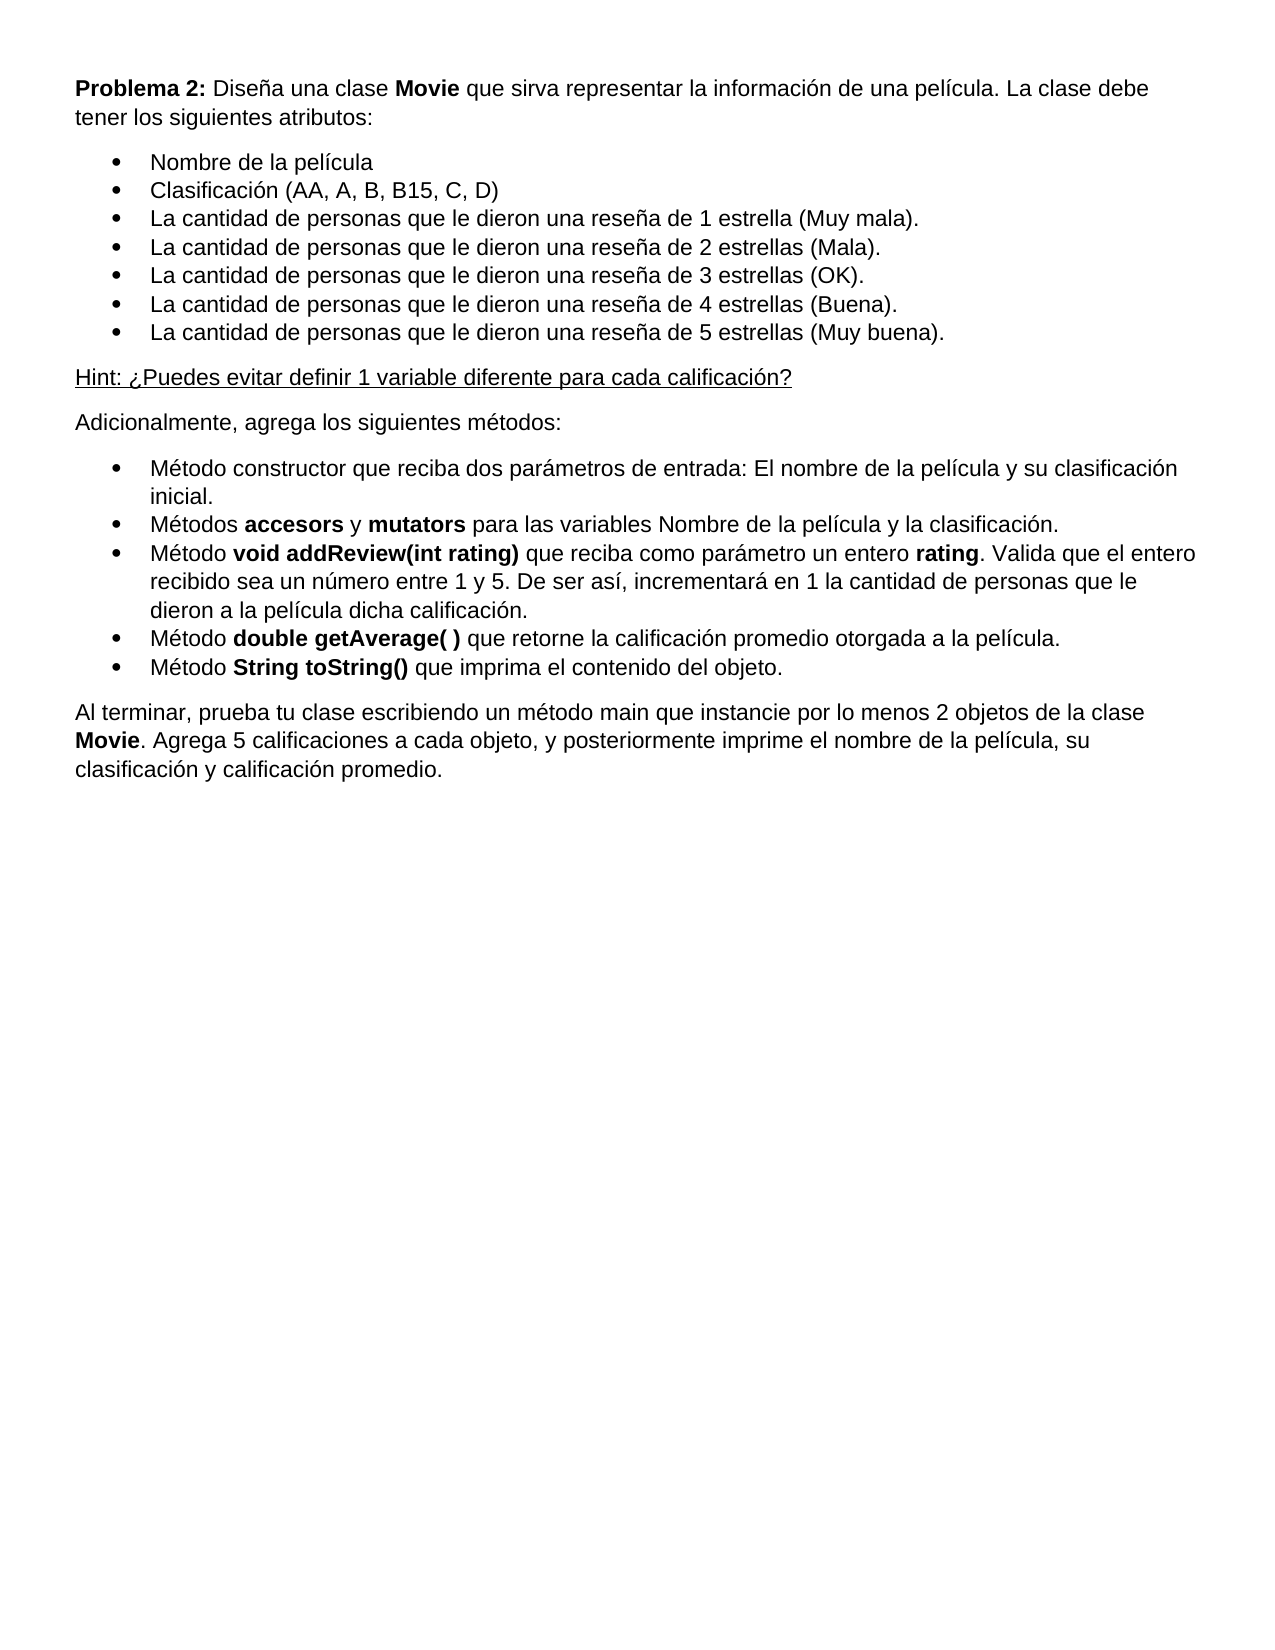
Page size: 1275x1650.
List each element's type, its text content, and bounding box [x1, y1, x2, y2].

list Método void addReview(int rating) que reciba como parámetro un entero rating. Valida que el entero recibido sea un número entre 1 y 5. De ser así, incrementará en 1 la cantidad de personas que le dieron a la película dicha calificación. [112, 540, 1200, 623]
list Clasificación (AA, A, B, B15, C, D) [112, 177, 1200, 203]
list La cantidad de personas que le dieron una reseña de 4 estrellas (Buena). [112, 291, 1200, 317]
list Nombre de la película [112, 148, 1200, 175]
text Adicionalmente, agrega los siguientes métodos: [75, 409, 1200, 436]
list La cantidad de personas que le dieron una reseña de 2 estrellas (Mala). [112, 234, 1200, 260]
list Método String toString() que imprima el contenido del objeto. [112, 653, 1200, 680]
list La cantidad de personas que le dieron una reseña de 1 estrella (Muy mala). [112, 205, 1200, 232]
text Problema 2: Diseña una clase Movie que sirva representar la información de una película. La clase debe tener los siguientes atributos: [75, 75, 1200, 130]
text Hint: ¿Puedes evitar definir 1 variable diferente para cada calificación? [75, 364, 1200, 391]
list Método double getAverage( ) que retorne la calificación promedio otorgada a la película. [112, 625, 1200, 651]
list La cantidad de personas que le dieron una reseña de 3 estrellas (OK). [112, 262, 1200, 289]
text Al terminar, prueba tu clase escribiendo un método main que instancie por lo menos 2 objetos de la clase Movie. Agrega 5 calificaciones a cada objeto, y posteriormente imprime el nombre de la película, su clasificación y calificación promedio. [75, 699, 1200, 782]
list La cantidad de personas que le dieron una reseña de 5 estrellas (Muy buena). [112, 319, 1200, 346]
list Métodos accesors y mutators para las variables Nombre de la película y la clasificación. [112, 511, 1200, 538]
list Método constructor que reciba dos parámetros de entrada: El nombre de la película y su clasificación inicial. [112, 454, 1200, 509]
